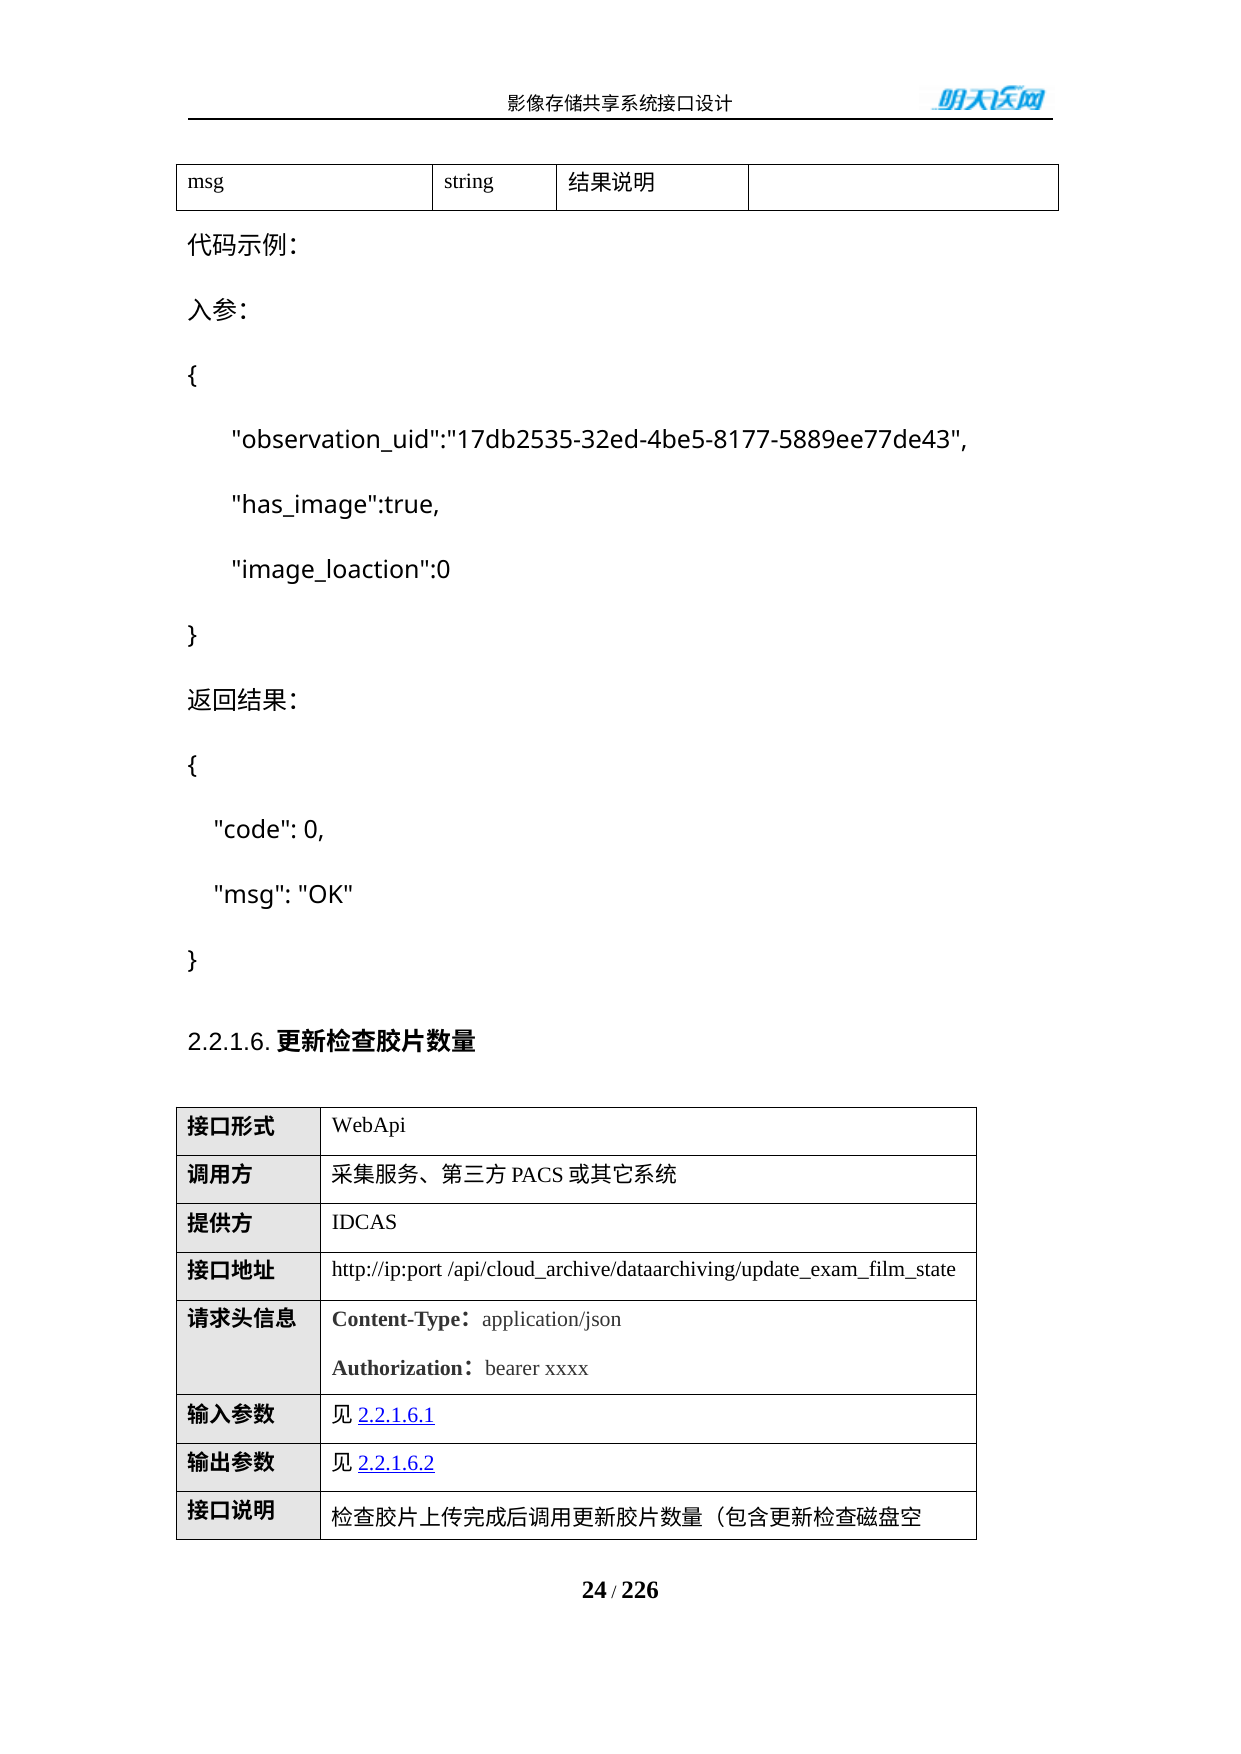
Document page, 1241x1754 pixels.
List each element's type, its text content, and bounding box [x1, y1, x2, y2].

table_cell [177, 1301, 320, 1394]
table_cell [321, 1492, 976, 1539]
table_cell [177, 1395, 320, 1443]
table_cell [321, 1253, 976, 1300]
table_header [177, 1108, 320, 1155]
subtitle 更新检查胶片数量 [187, 1007, 1053, 1072]
text "observation_uid":"17db2535-32ed-4be5-8177-5889ee77de43", [187, 406, 1053, 471]
text { [187, 731, 1053, 796]
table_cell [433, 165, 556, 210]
text } [187, 926, 1053, 991]
text } [187, 601, 1053, 666]
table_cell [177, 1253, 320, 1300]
text "image_loaction":0 [187, 536, 1053, 601]
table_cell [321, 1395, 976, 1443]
text "msg": "OK" [187, 861, 1053, 926]
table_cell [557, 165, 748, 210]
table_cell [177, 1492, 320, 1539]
picture [918, 85, 1055, 110]
text 代码示例： [187, 211, 1053, 276]
text 返回结果： [187, 666, 1053, 731]
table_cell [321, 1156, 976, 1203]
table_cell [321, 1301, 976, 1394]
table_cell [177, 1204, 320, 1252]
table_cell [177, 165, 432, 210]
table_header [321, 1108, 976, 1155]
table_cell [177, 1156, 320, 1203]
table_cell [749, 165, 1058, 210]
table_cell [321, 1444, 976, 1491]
text "code": 0, [187, 796, 1053, 861]
text "has_image":true, [187, 471, 1053, 536]
text 入参： [187, 276, 1053, 341]
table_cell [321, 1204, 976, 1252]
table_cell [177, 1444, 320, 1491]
text { [187, 341, 1053, 406]
